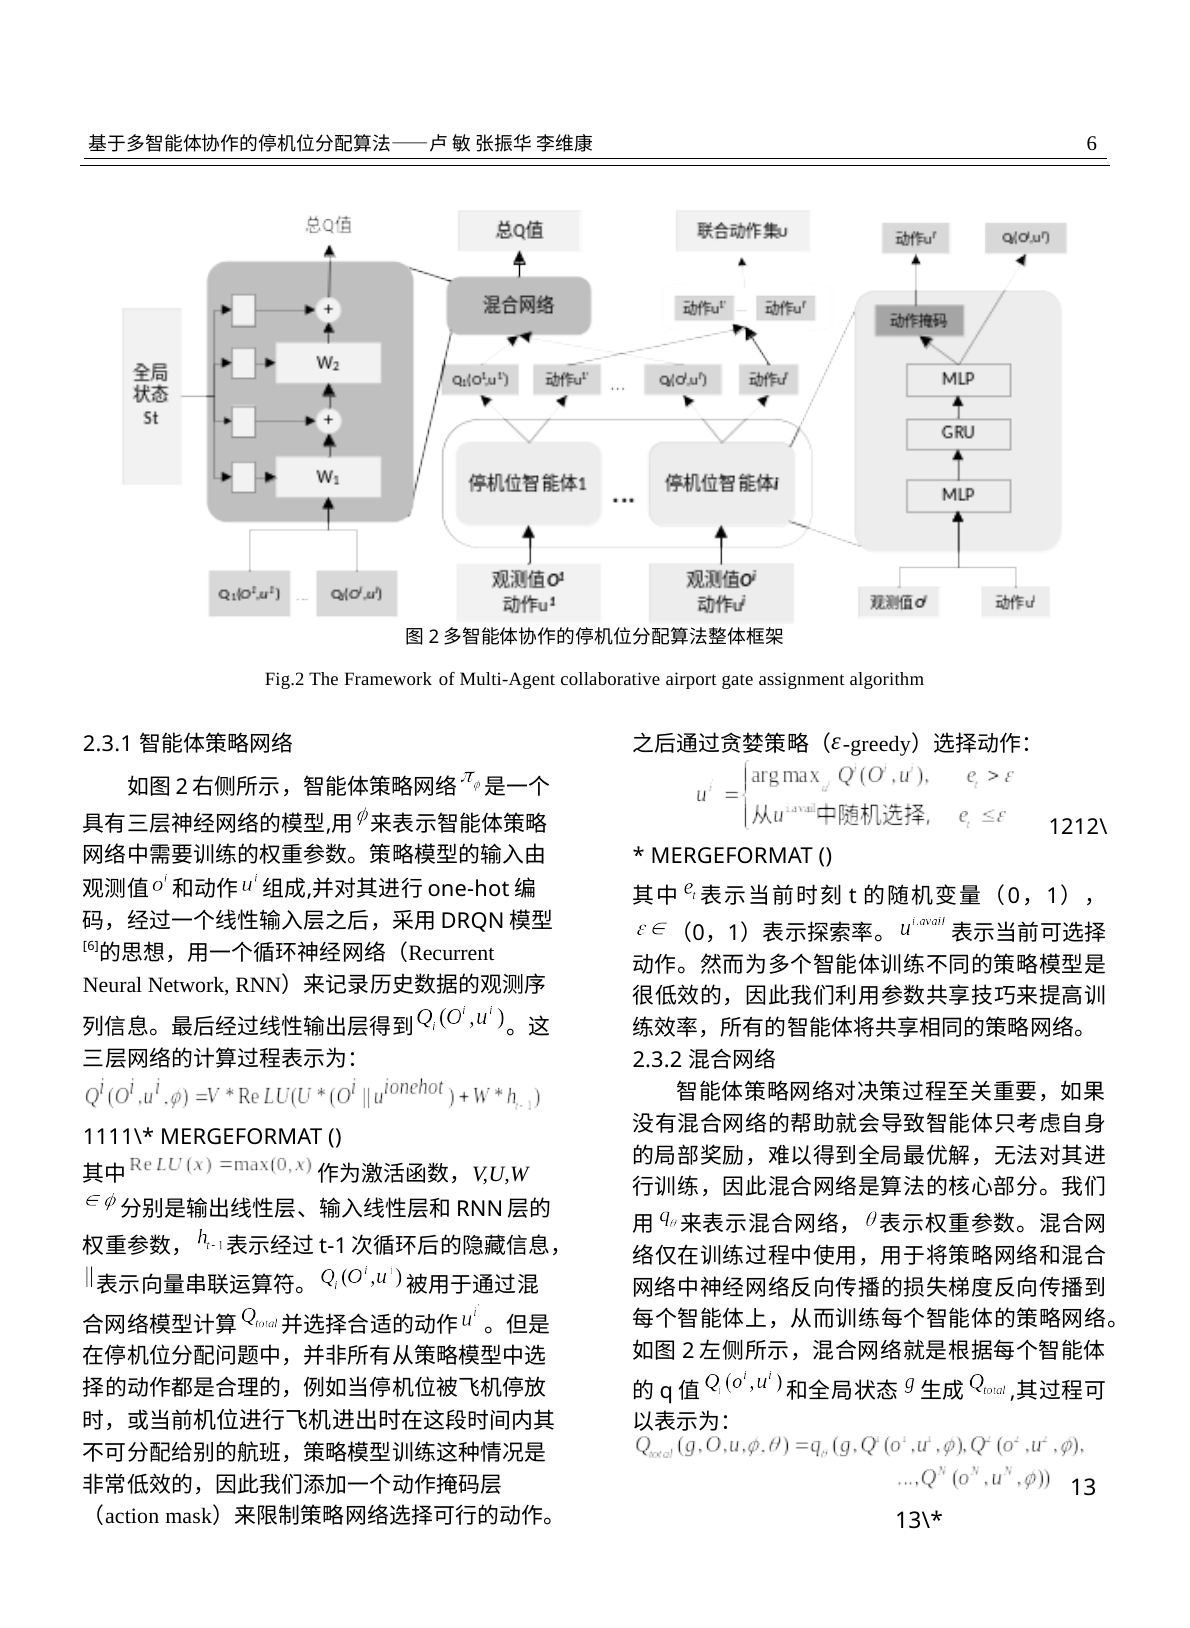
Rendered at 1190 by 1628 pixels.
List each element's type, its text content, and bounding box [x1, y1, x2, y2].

text 智能体策略网络对决策过程至关重要，如果没有混合网络的帮助就会导致智能体只考虑自身的局部奖励，难以得到全局最优解，无法对其进行训练，因此混合网络是算法的核心部分。我们用来表示混合网络，表示权重参数。混合网络仅在训练过程中使用，用于将策略网络和混合网络中神经网络反向传播的损失梯度反向传播到每个智能体上，从而训练每个智能体的策略网络。如图2左侧所示，混合网络就是根据每个智能体的q值和全局状态生成,其过程可以表示为： [632, 1074, 1107, 1436]
text 其中表示当前时刻t的随机变量（0，1），（0，1）表示探索率。表示当前可选择动作。然而为多个智能体训练不同的策略模型是很低效的，因此我们利用参数共享技巧来提高训练效率，所有的智能体将共享相同的策略网络。 [632, 870, 1107, 1042]
text 如图2右侧所示，智能体策略网络是一个具有三层神经网络的模型,用来表示智能体策略网络中需要训练的权重参数。策略模型的输入由观测值和动作组成,并对其进行one-hot编码，经过一个线性输入层之后，采用DRQN模型[6]的思想，用一个循环神经网络（Recurrent Neural Network, RNN）来记录历史数据的观测序列信息。最后经过线性输出层得到。这三层网络的计算过程表示为： [83, 758, 557, 1151]
text 2.3.1 智能体策略网络 [83, 726, 557, 758]
text 其中作为激活函数，V,U,W分别是输出线性层、输入线性层和RNN层的权重参数，表示经过t-1次循环后的隐藏信息，表示向量串联运算符。被用于通过混合网络模型计算并选择合适的动作。但是在停机位分配问题中，并非所有从策略模型中选择的动作都是合理的，例如当停机位被飞机停放时，或当前机位进行飞机进出时在这段时间内其不可分配给别的航班，策略模型训练这种情况是非常低效的，因此我们添加一个动作掩码层（action mask）来限制策略网络选择可行的动作。之后通过贪婪策略（-greedy）选择动作： [83, 1151, 557, 1530]
text 图2多智能体协作的停机位分配算法整体框架 [83, 203, 1107, 649]
text Fig.2 The Framework of Multi-Agent collaborative airport gate assignment algorithm [83, 661, 1107, 693]
text 2.3.2 混合网络 [632, 1042, 1107, 1074]
